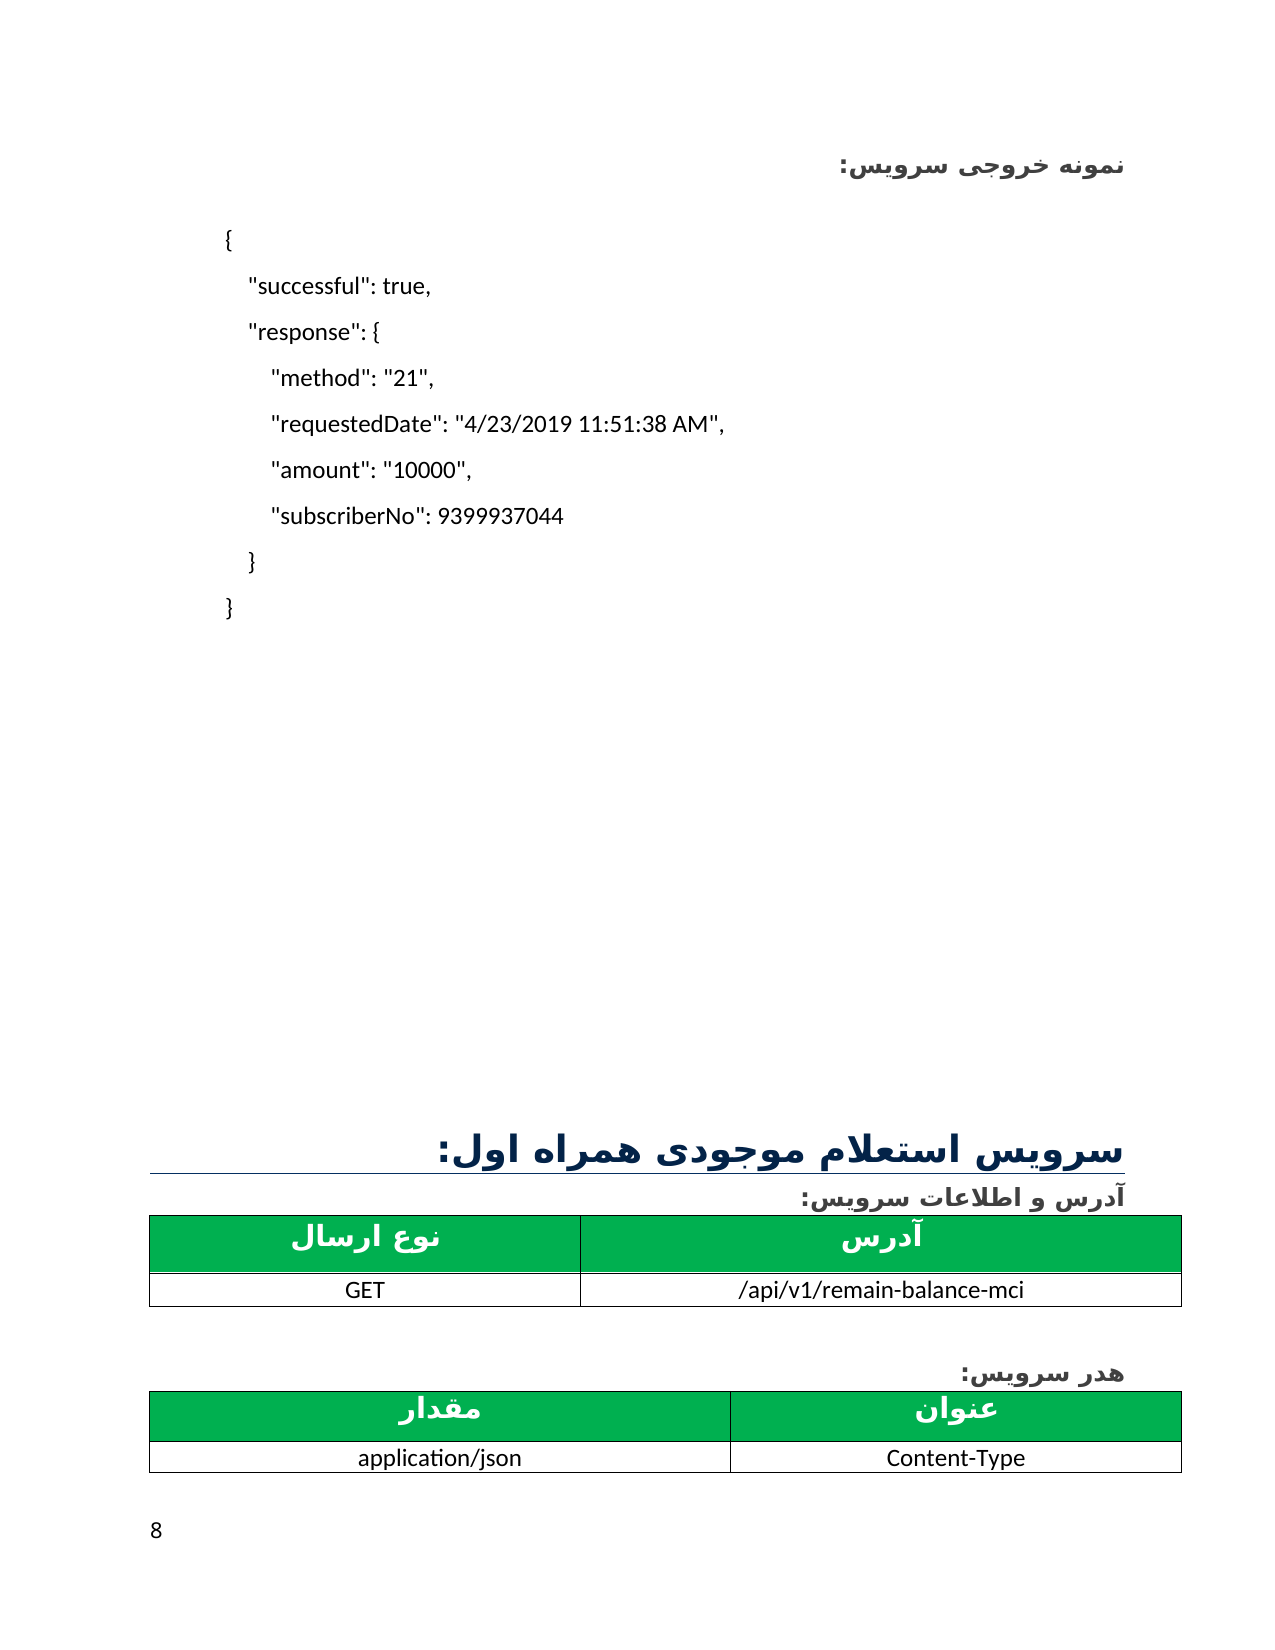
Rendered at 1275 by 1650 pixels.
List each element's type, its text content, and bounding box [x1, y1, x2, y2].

table_cell /api/v1/remain-balance-mci [581, 1274, 1181, 1306]
text "requestedDate": "4/23/2019 11:51:38 AM", [150, 408, 1125, 438]
table_header عنوان [731, 1392, 1181, 1441]
table_cell Content-Type [731, 1442, 1181, 1472]
text "method": "21", [150, 362, 1125, 392]
text "amount": "10000", [150, 454, 1125, 484]
subtitle آدرس و اطلاعات سرویس: [150, 1183, 1125, 1212]
table_header نوع ارسال [150, 1216, 580, 1272]
subtitle نمونه خروجی سرویس: [150, 150, 1125, 179]
subtitle سرویس استعلام موجودی همراه اول: [150, 1128, 1125, 1173]
table_cell GET [150, 1274, 580, 1306]
text "response": { [150, 316, 1125, 346]
subtitle هدر سرویس: [150, 1359, 1125, 1388]
table_header آدرس [581, 1216, 1181, 1272]
table_header مقدار [150, 1392, 730, 1441]
text "subscriberNo": 9399937044 [150, 500, 1125, 531]
text { [150, 224, 1125, 254]
text } [150, 592, 1125, 623]
text "successful": true, [150, 270, 1125, 300]
table_cell application/json [150, 1442, 730, 1472]
text } [150, 546, 1125, 577]
